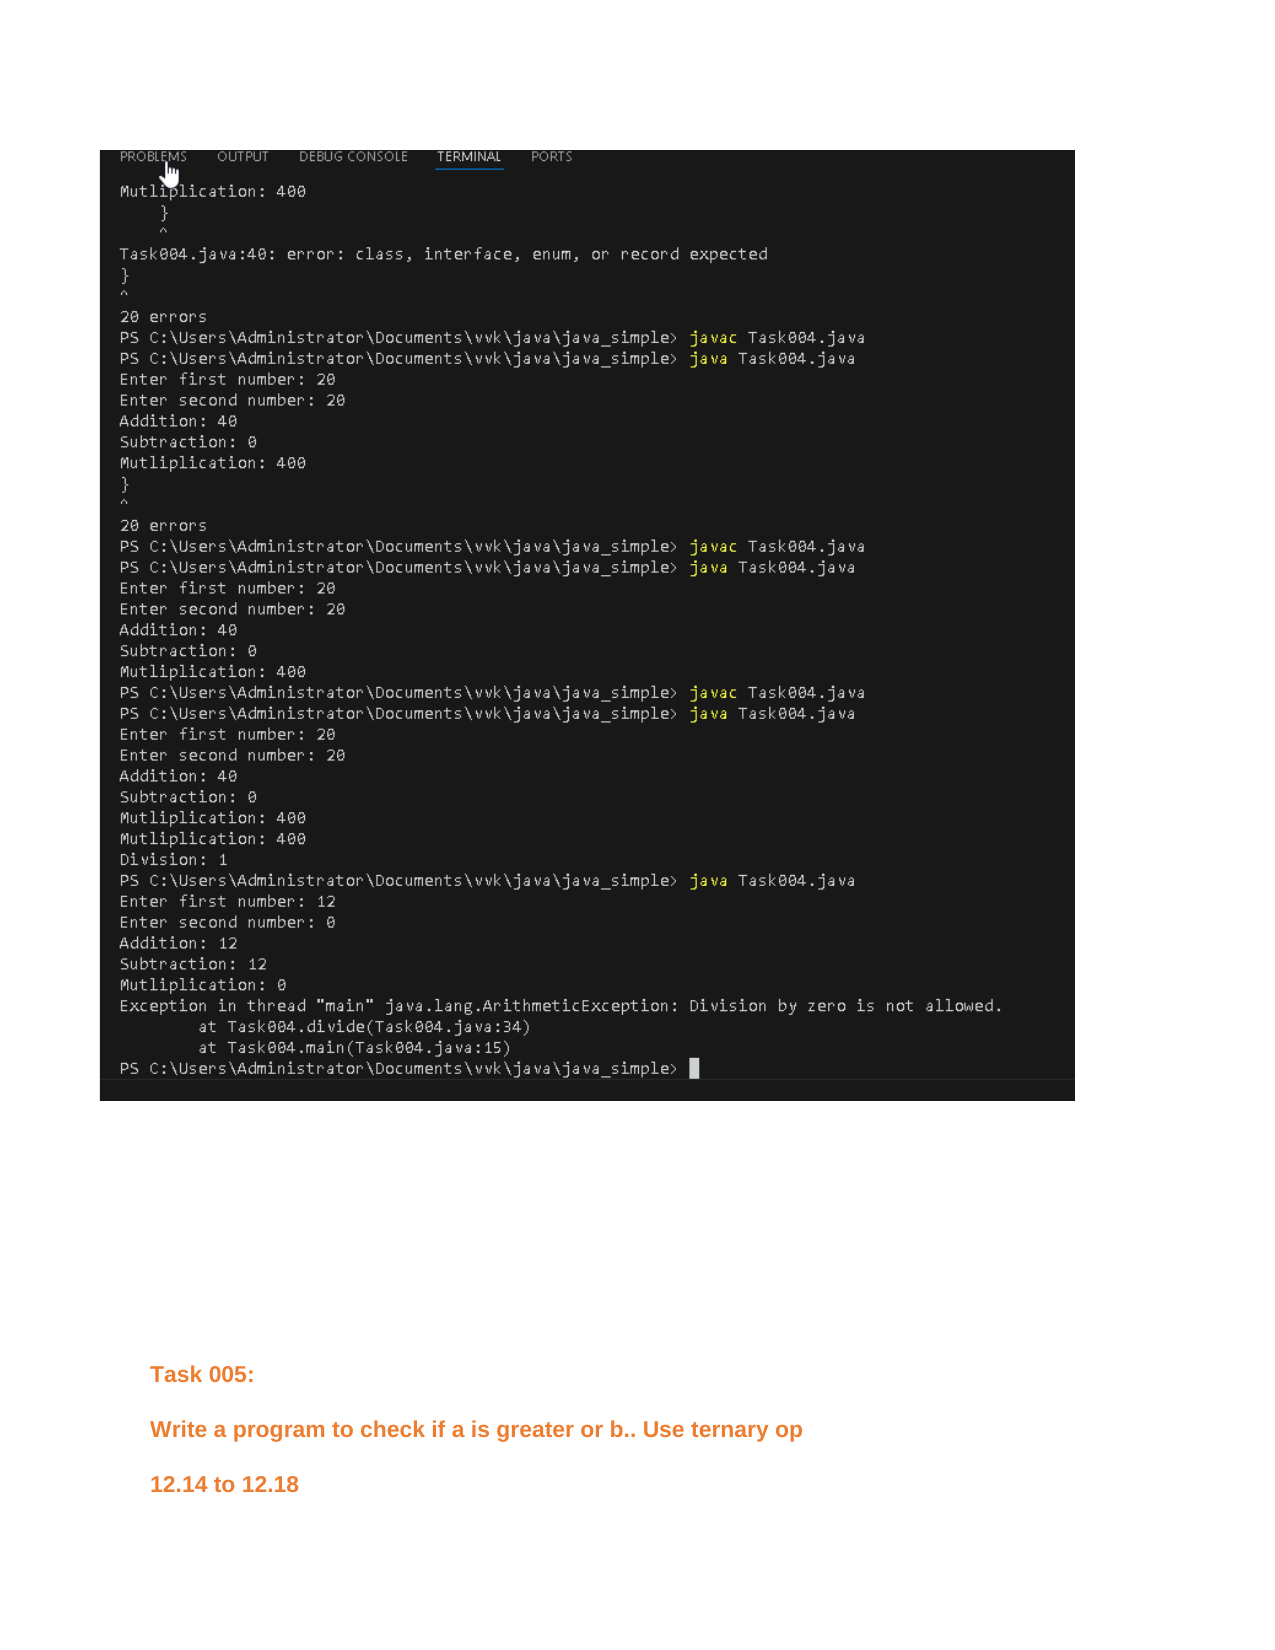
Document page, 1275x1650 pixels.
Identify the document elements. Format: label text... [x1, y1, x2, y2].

text Write a program to check if a is greater or b.. Use ternary op [150, 1416, 1125, 1442]
text Task 005: [150, 1361, 1125, 1387]
text 12.14 to 12.18 [150, 1471, 1125, 1497]
picture [99, 150, 1075, 1101]
